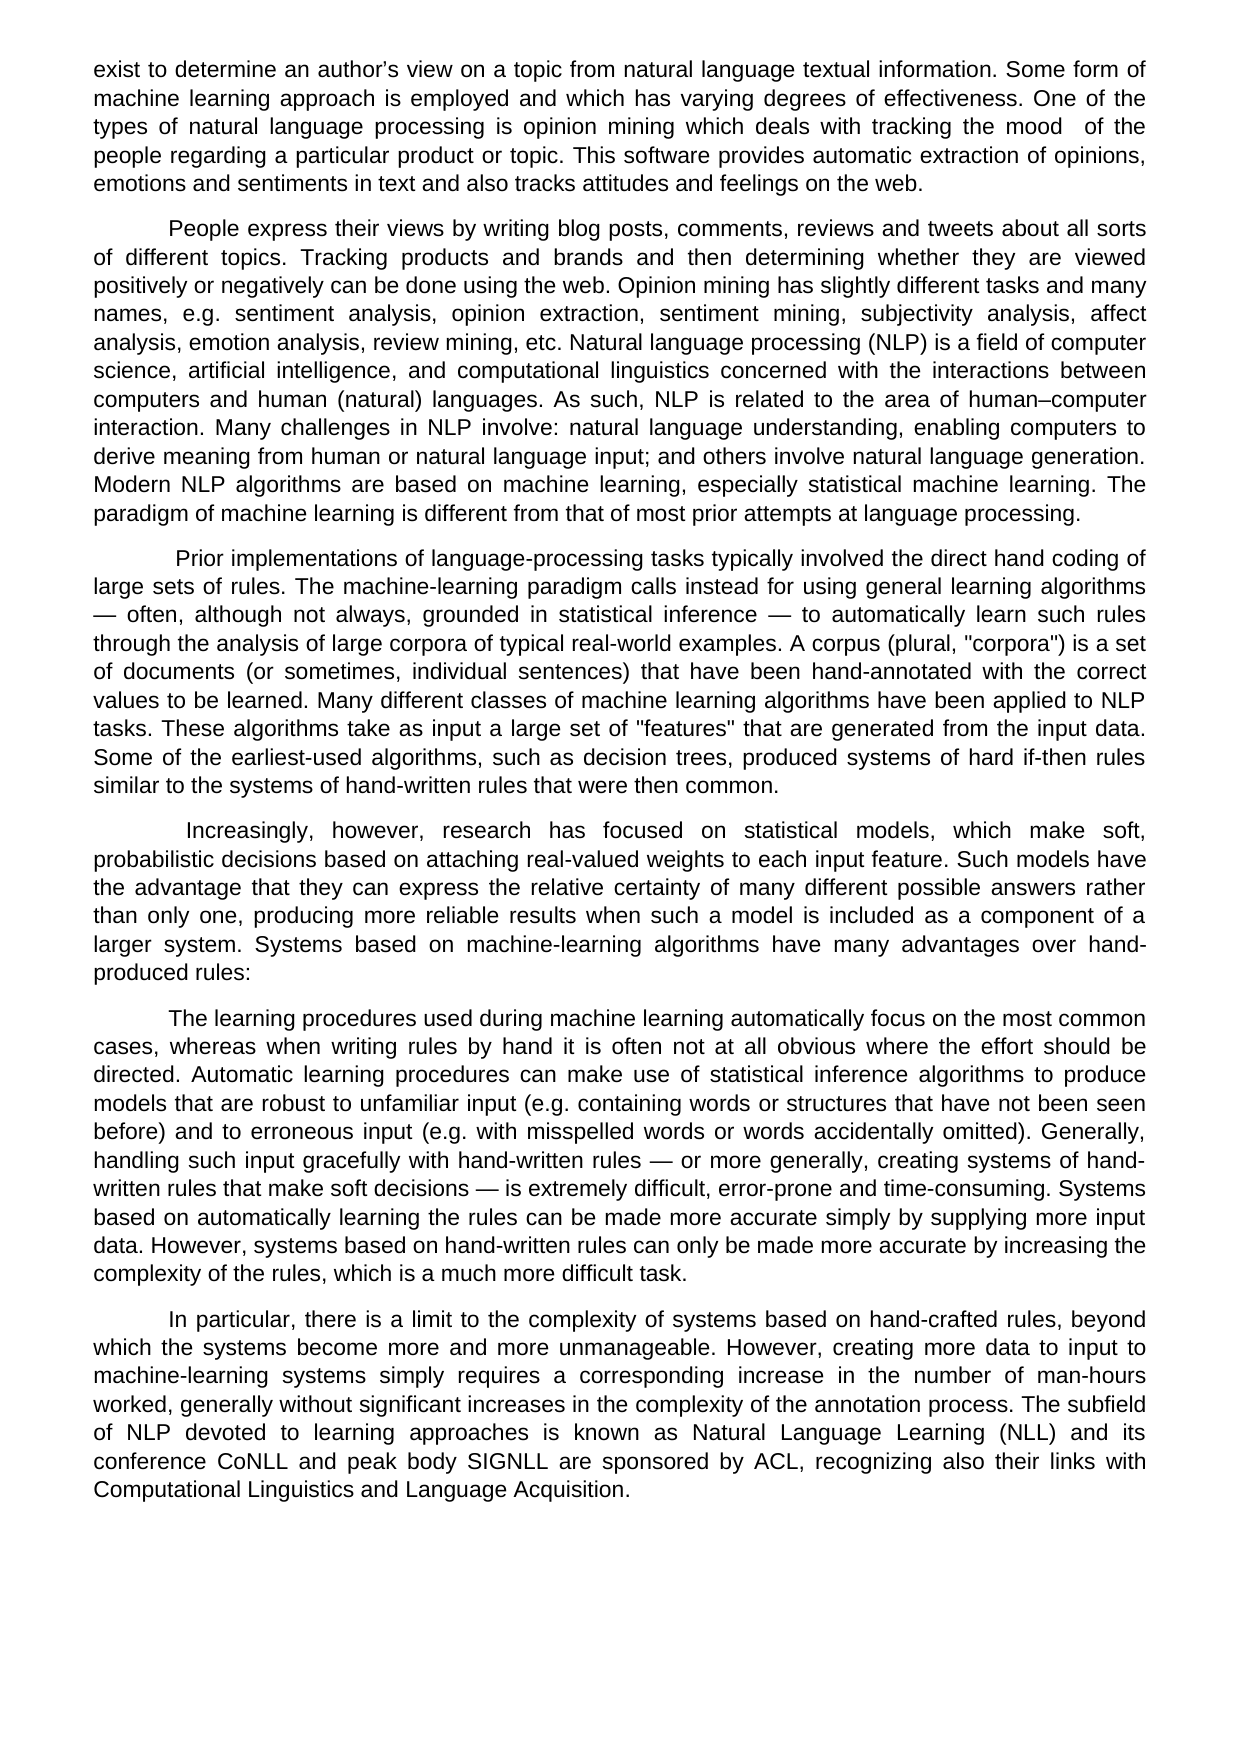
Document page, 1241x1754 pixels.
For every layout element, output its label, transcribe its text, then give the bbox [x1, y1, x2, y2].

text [93, 56, 1147, 196]
text The learning procedures used during machine learning automatically focus on the most common cases, whereas when writing rules by hand it is often not at all obvious where the effort should be directed. Automatic learning procedures can make use of statistical inference algorithms to produce models that are robust to unfamiliar input (e.g. containing words or structures that have not been seen before) and to erroneous input (e.g. with misspelled words or words accidentally omitted). Generally, handling such input gracefully with hand-written rules — or more generally, creating systems of hand-written rules that make soft decisions — is extremely difficult, error-prone and time-consuming. Systems based on automatically learning the rules can be made more accurate simply by supplying more input data. However, systems based on hand-written rules can only be made more accurate by increasing the complexity of the rules, which is a much more difficult task. [93, 1004, 1147, 1287]
text Prior implementations of language-processing tasks typically involved the direct hand coding of large sets of rules. The machine-learning paradigm calls instead for using general learning algorithms — often, although not always, grounded in statistical inference — to automatically learn such rules through the analysis of large corpora of typical real-world examples. A corpus (plural, "corpora") is a set of documents (or sometimes, individual sentences) that have been hand-annotated with the correct values to be learned. Many different classes of machine learning algorithms have been applied to NLP tasks. These algorithms take as input a large set of "features" that are generated from the input data. Some of the earliest-used algorithms, such as decision trees, produced systems of hard if-then rules similar to the systems of hand-written rules that were then common. [93, 544, 1147, 798]
text People express their views by writing blog posts, comments, reviews and tweets about all sorts of different topics. Tracking products and brands and then determining whether they are viewed positively or negatively can be done using the web. Opinion mining has slightly different tasks and many names, e.g. sentiment analysis, opinion extraction, sentiment mining, subjectivity analysis, affect analysis, emotion analysis, review mining, etc. Natural language processing (NLP) is a field of computer science, artificial intelligence, and computational linguistics concerned with the interactions between computers and human (natural) languages. As such, NLP is related to the area of human–computer interaction. Many challenges in NLP involve: natural language understanding, enabling computers to derive meaning from human or natural language input; and others involve natural language generation. Modern NLP algorithms are based on machine learning, especially statistical machine learning. The paradigm of machine learning is different from that of most prior attempts at language processing. [93, 215, 1147, 526]
text In particular, there is a limit to the complexity of systems based on hand-crafted rules, beyond which the systems become more and more unmanageable. However, creating more data to input to machine-learning systems simply requires a corresponding increase in the number of man-hours worked, generally without significant increases in the complexity of the annotation process. The subfield of NLP devoted to learning approaches is known as Natural Language Learning (NLL) and its conference CoNLL and peak body SIGNLL are sponsored by ACL, recognizing also their links with Computational Linguistics and Language Acquisition. [93, 1306, 1147, 1502]
text Increasingly, however, research has focused on statistical models, which make soft, probabilistic decisions based on attaching real-valued weights to each input feature. Such models have the advantage that they can express the relative certainty of many different possible answers rather than only one, producing more reliable results when such a model is included as a component of a larger system. Systems based on machine-learning algorithms have many advantages over hand-produced rules: [93, 817, 1147, 986]
